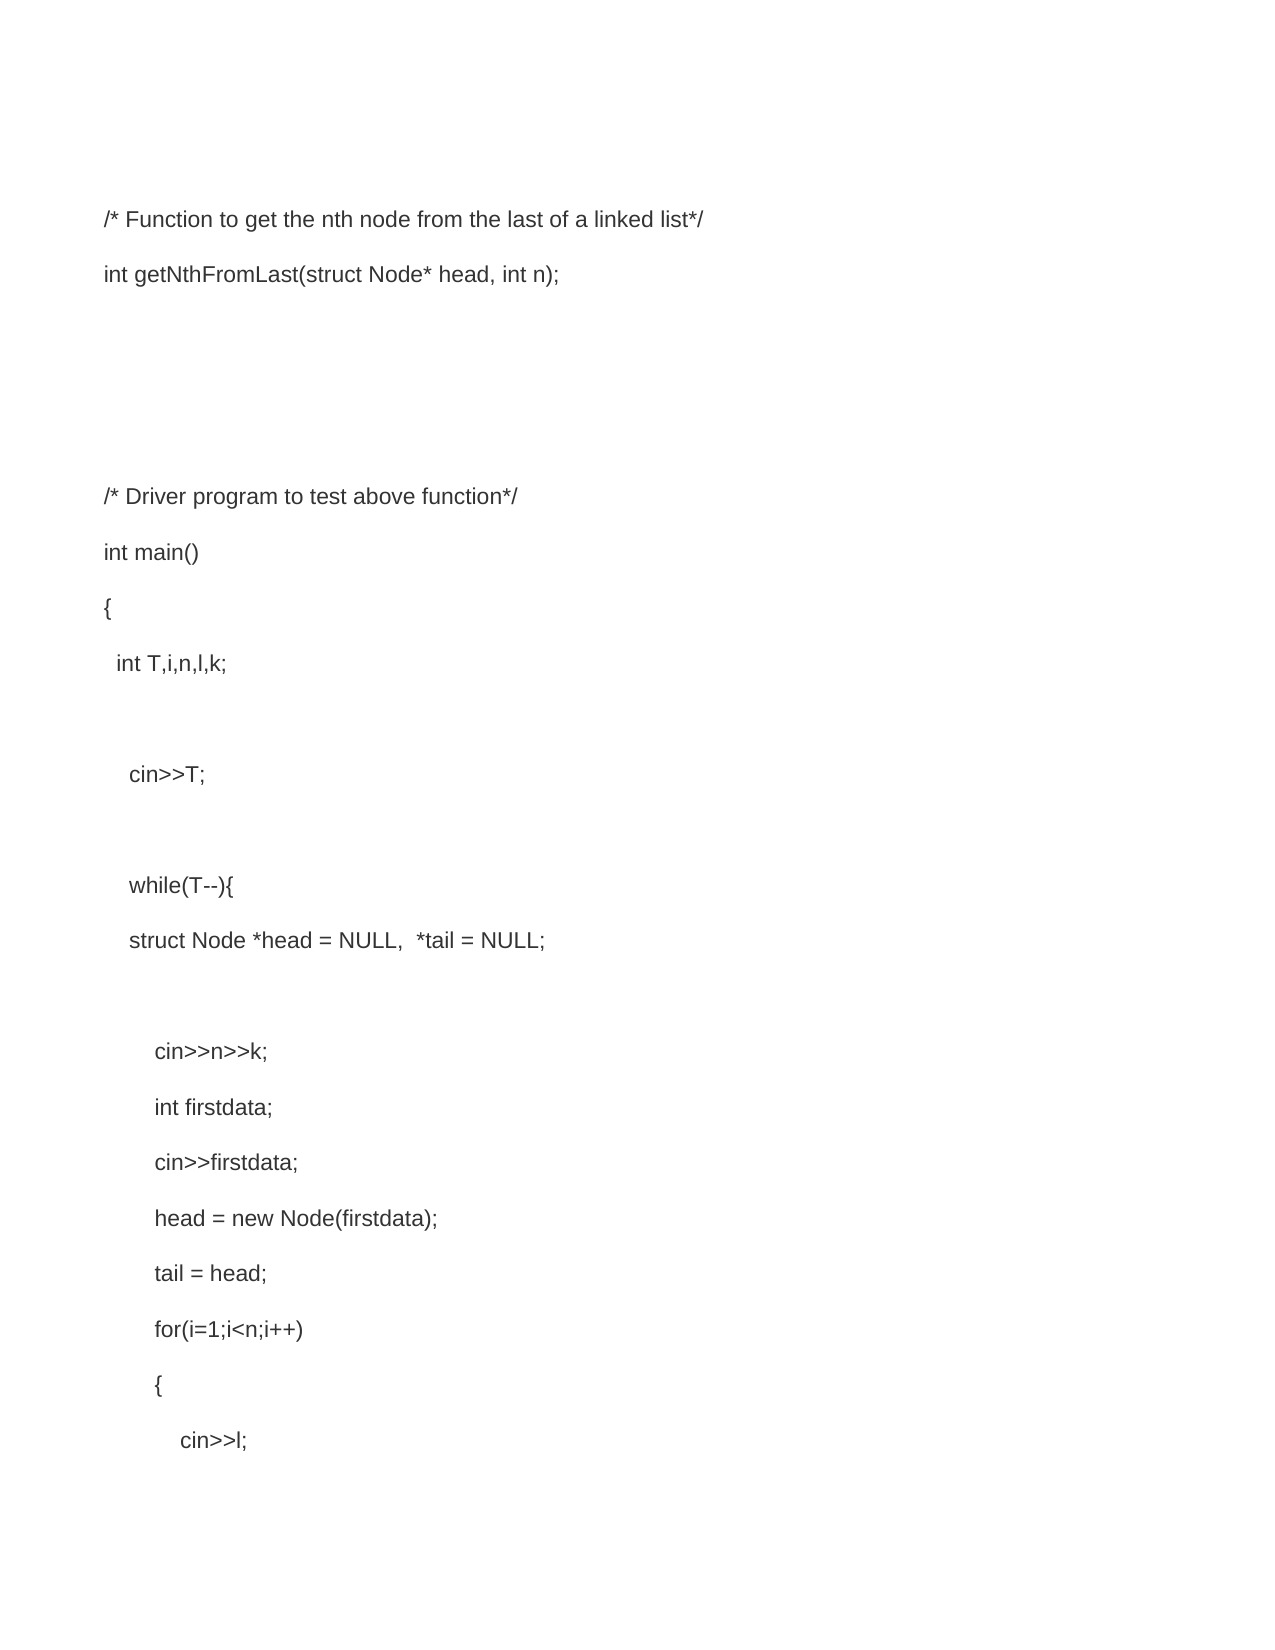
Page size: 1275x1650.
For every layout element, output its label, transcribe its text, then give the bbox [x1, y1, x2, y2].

text int T,i,n,l,k; [103, 650, 1181, 676]
text while(T--){ [103, 872, 1181, 898]
text /* Driver program to test above function*/ [103, 483, 1181, 509]
text cin>>firstdata; [103, 1149, 1181, 1176]
text int firstdata; [103, 1094, 1181, 1120]
text for(i=1;i<n;i++) [103, 1316, 1181, 1342]
text { [103, 1371, 1181, 1398]
text cin>>n>>k; [103, 1038, 1181, 1065]
text struct Node *head = NULL, *tail = NULL; [103, 927, 1181, 954]
text int main() [103, 539, 1181, 565]
text cin>>l; [103, 1427, 1181, 1453]
text head = new Node(firstdata); [103, 1205, 1181, 1231]
text cin>>T; [103, 761, 1181, 787]
text { [103, 594, 1181, 621]
text /* Function to get the nth node from the last of a linked list*/ [103, 206, 1181, 232]
text tail = head; [103, 1260, 1181, 1287]
text int getNthFromLast(struct Node* head, int n); [103, 261, 1181, 287]
